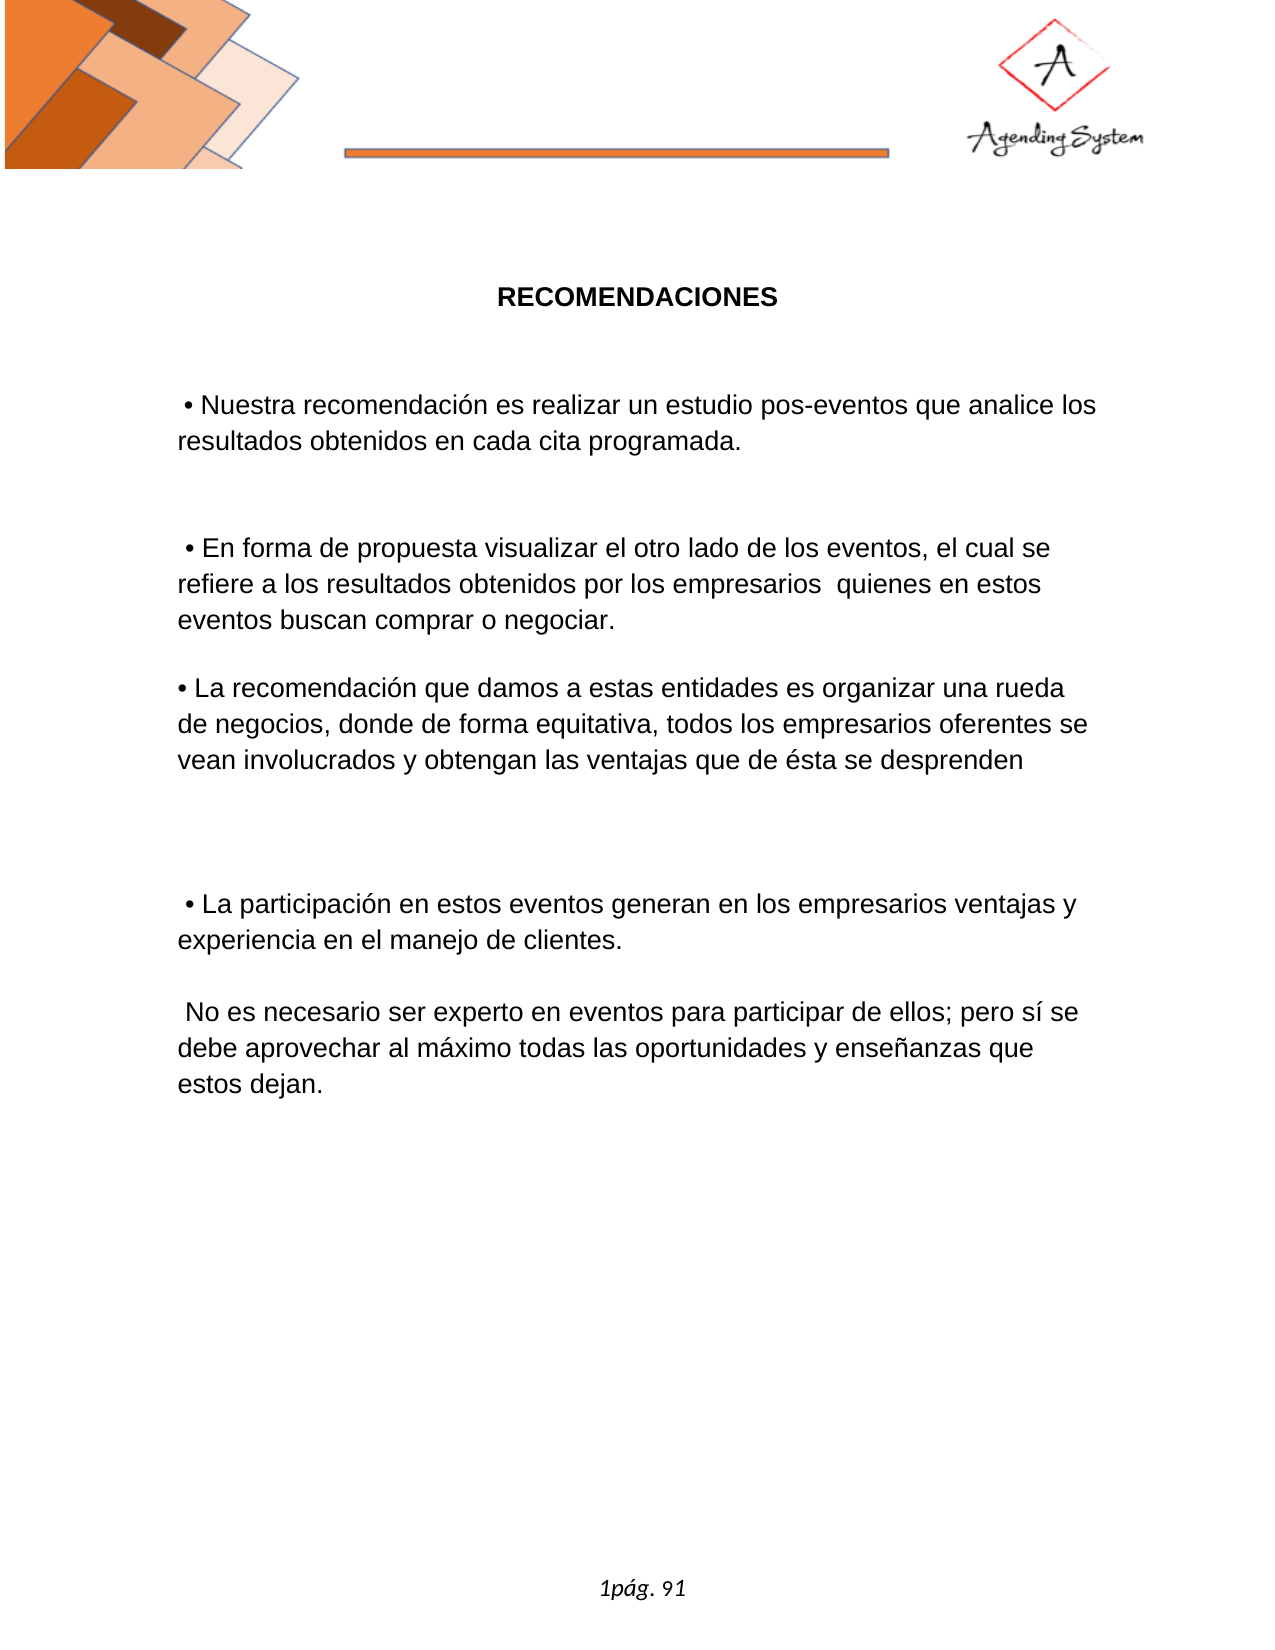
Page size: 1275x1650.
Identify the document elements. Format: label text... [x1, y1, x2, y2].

text • Nuestra recomendación es realizar un estudio pos-eventos que analice los resultados obtenidos en cada cita programada. [177, 389, 1098, 456]
text • En forma de propuesta visualizar el otro lado de los eventos, el cual se refiere a los resultados obtenidos por los empresarios quienes en estos eventos buscan comprar o negociar. [177, 532, 1098, 636]
text No es necesario ser experto en eventos para participar de ellos; pero sí se debe aprovechar al máximo todas las oportunidades y enseñanzas que estos dejan. [177, 996, 1098, 1099]
text RECOMENDACIONES [177, 281, 1098, 312]
picture [4, 0, 1269, 169]
text • La participación en estos eventos generan en los empresarios ventajas y experiencia en el manejo de clientes. [177, 888, 1098, 955]
text • La recomendación que damos a estas entidades es organizar una rueda de negocios, donde de forma equitativa, todos los empresarios oferentes se vean involucrados y obtengan las ventajas que de ésta se desprenden [177, 672, 1098, 776]
